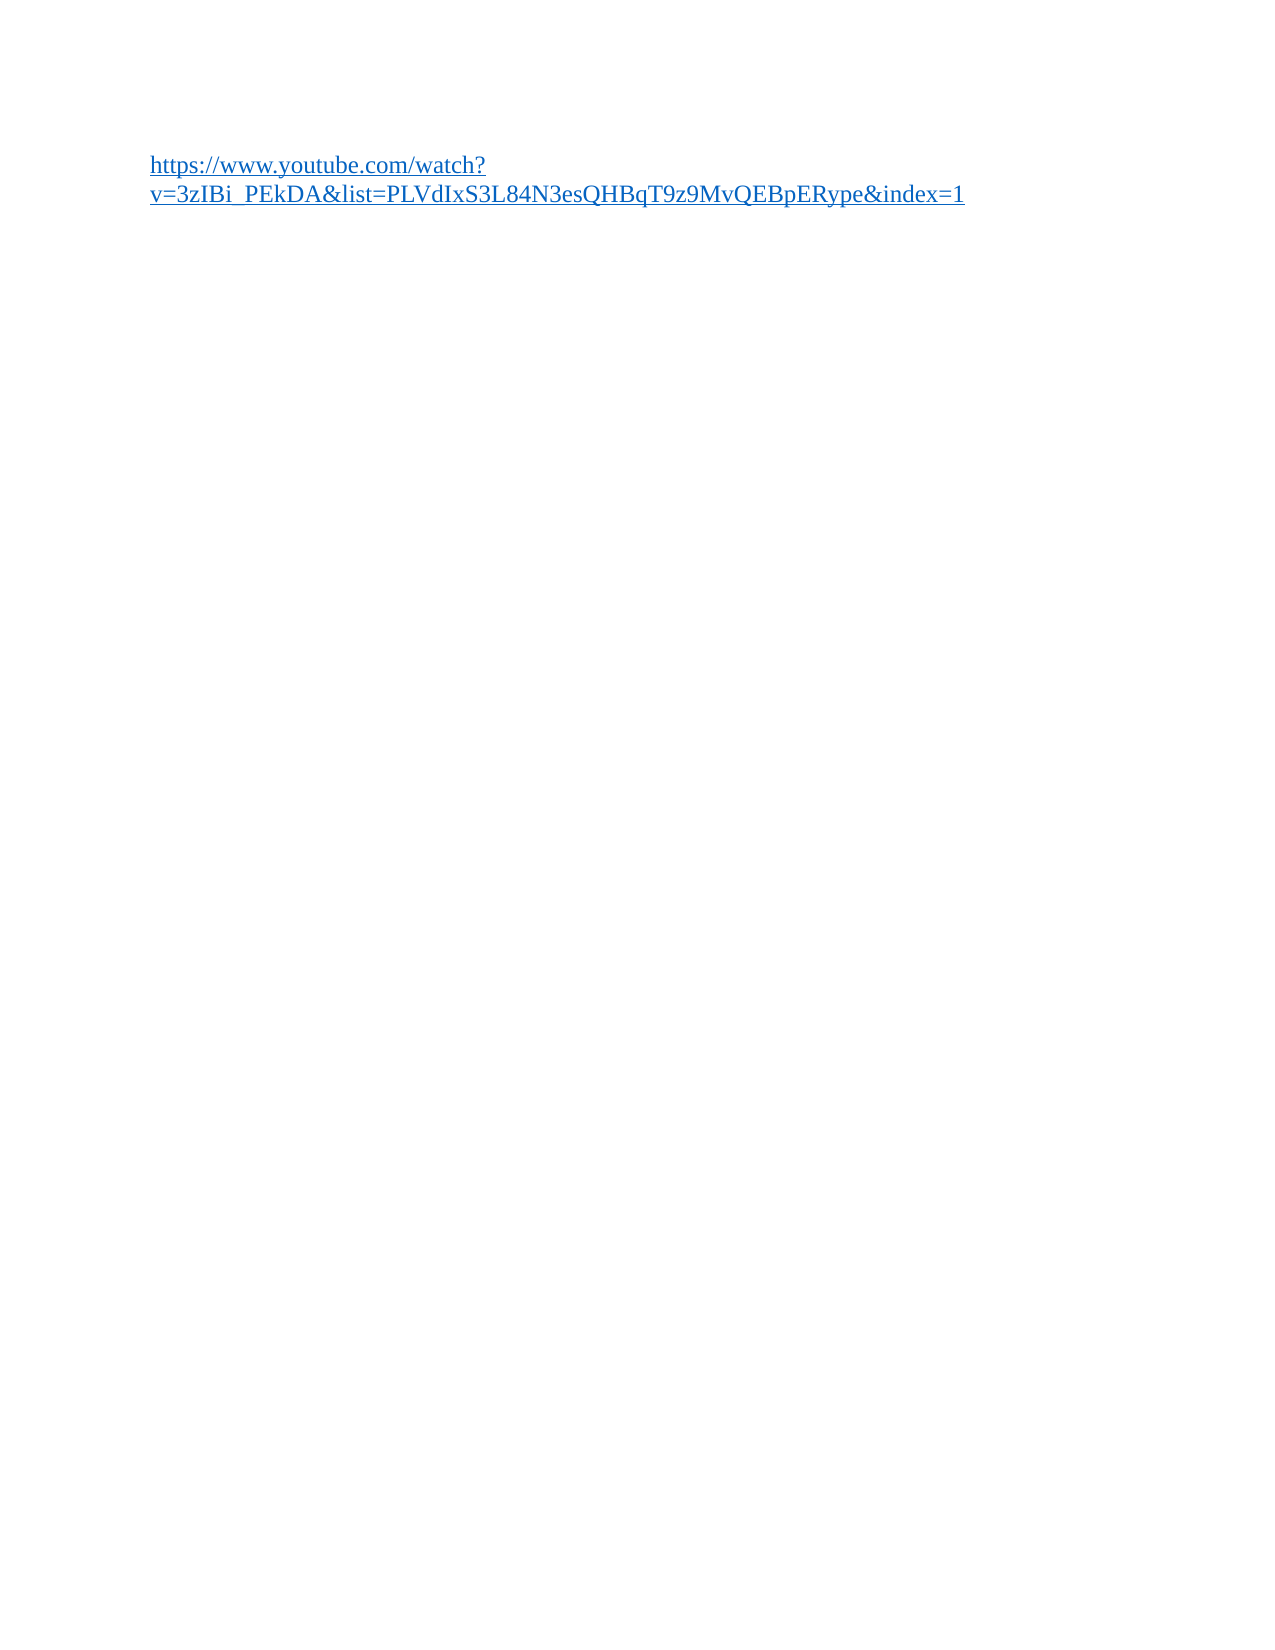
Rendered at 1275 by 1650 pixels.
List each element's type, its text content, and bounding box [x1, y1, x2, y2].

text https://www.youtube.com/watch?v=3zIBi_PEkDA&list=PLVdIxS3L84N3esQHBqT9z9MvQEBpERype&index=1 [150, 150, 1125, 207]
